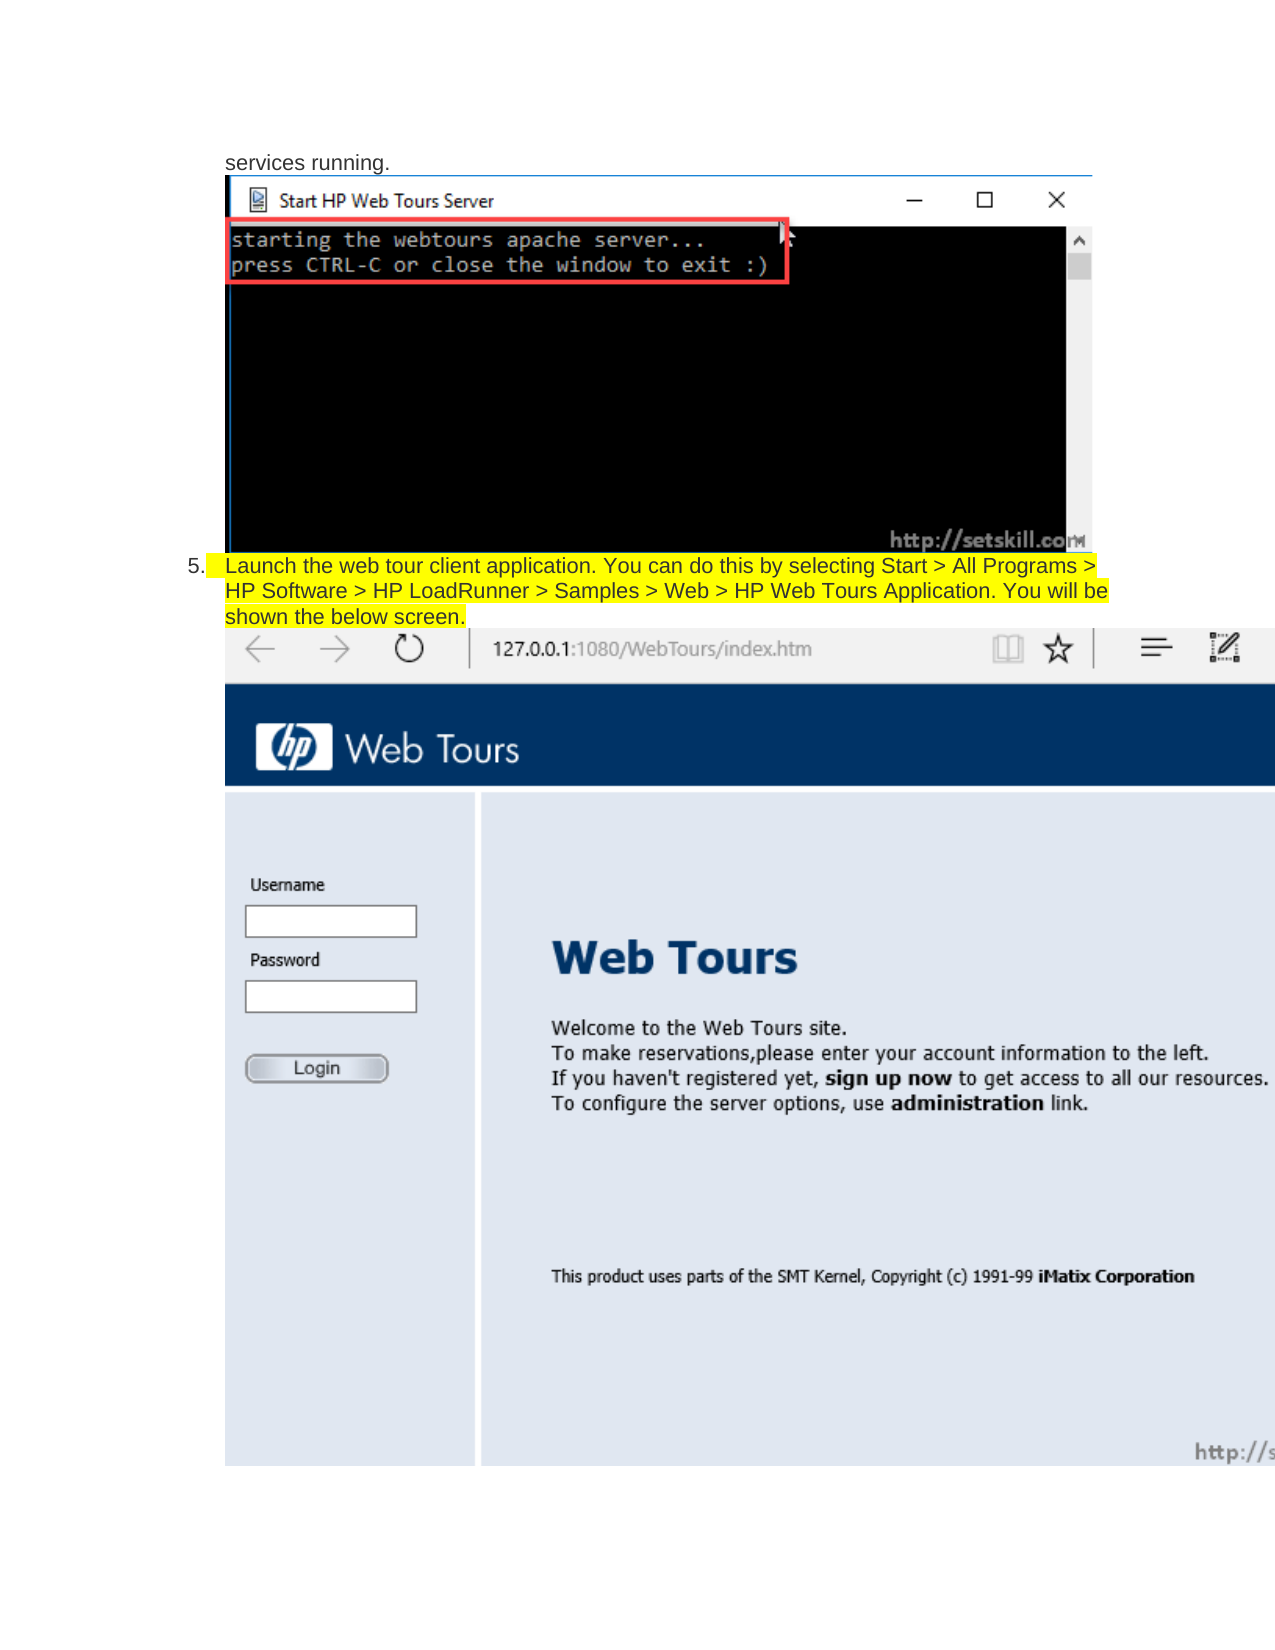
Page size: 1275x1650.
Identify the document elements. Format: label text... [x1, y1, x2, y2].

picture [225, 175, 1093, 553]
picture [225, 628, 1275, 1466]
